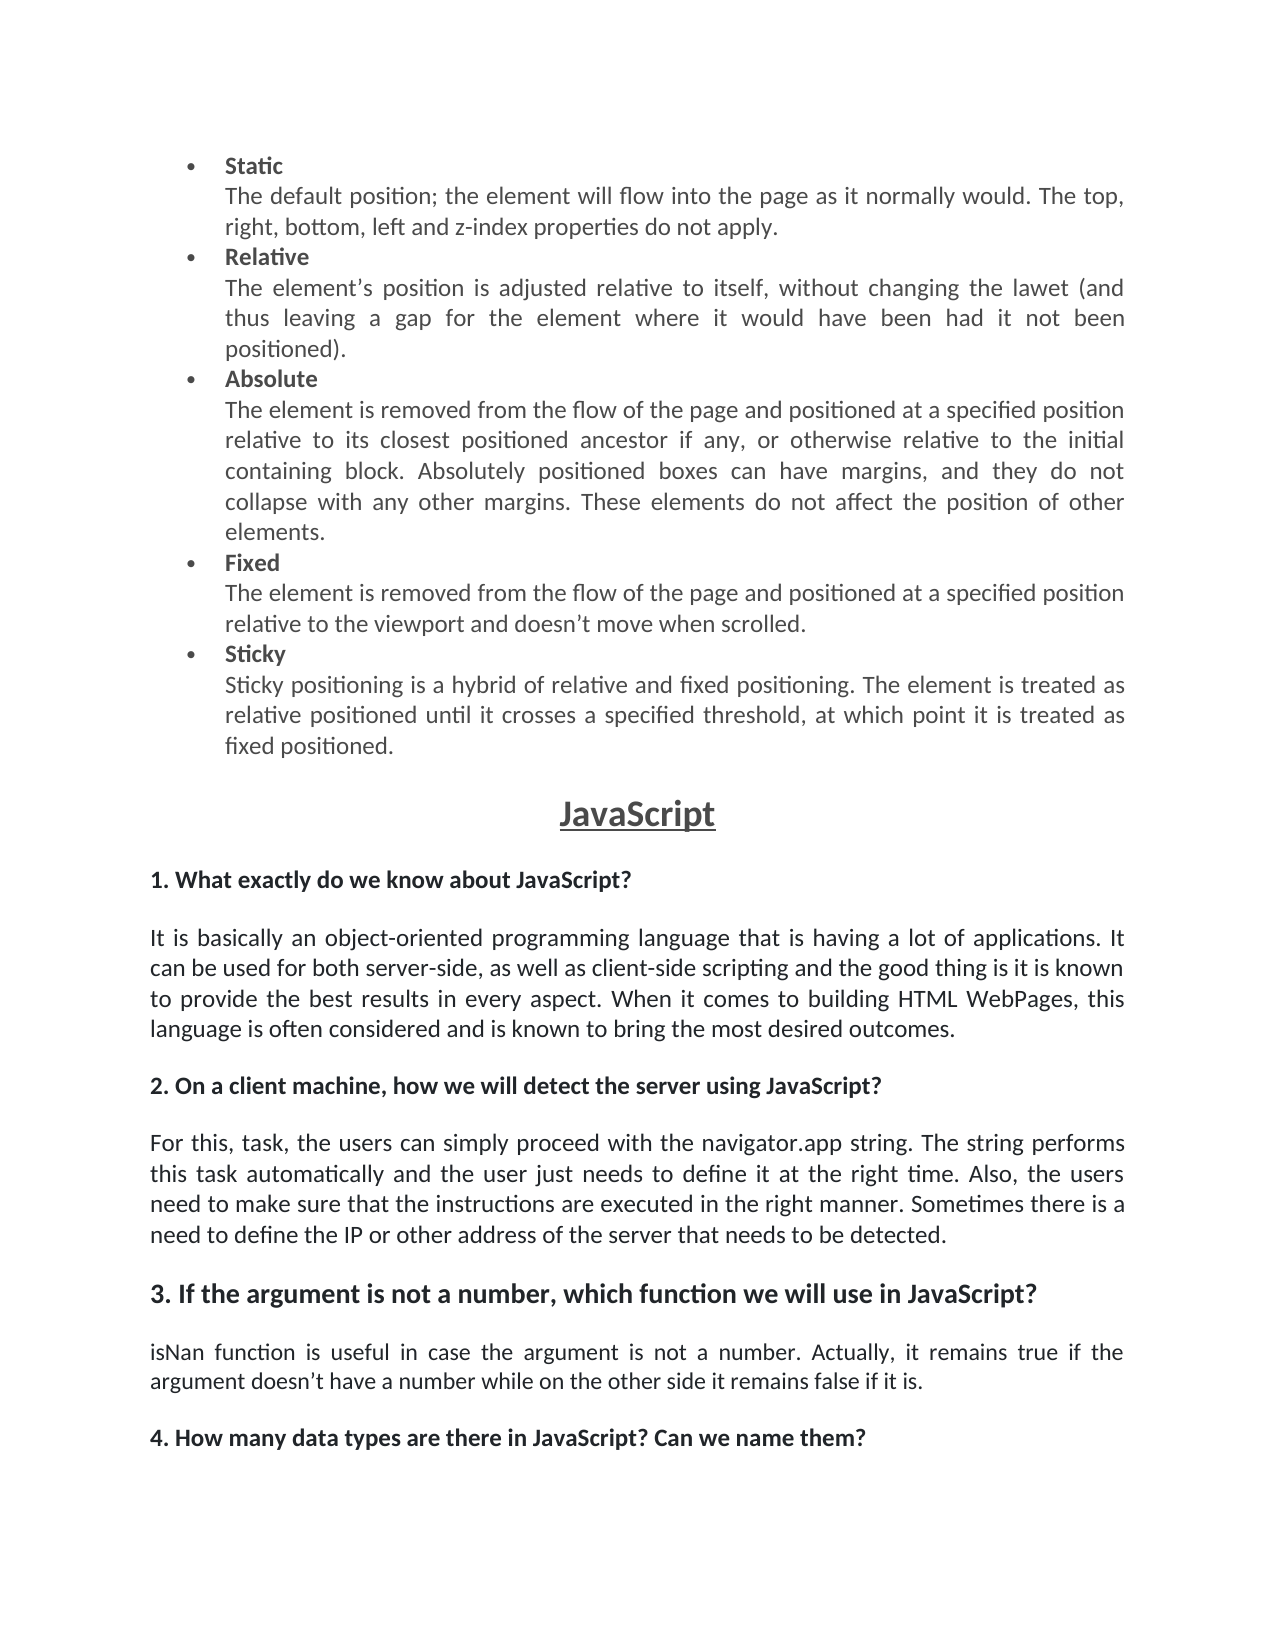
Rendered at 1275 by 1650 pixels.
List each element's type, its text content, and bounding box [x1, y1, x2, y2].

text It is basically an object-oriented programming language that is having a lot of applications. It can be used for both server-side, as well as client-side scripting and the good thing is it is known to provide the best results in every aspect. When it comes to building HTML WebPages, this language is often considered and is known to bring the most desired outcomes. [150, 922, 1125, 1044]
text For this, task, the users can simply proceed with the navigator.app string. The string performs this task automatically and the user just needs to define it at the right time. Also, the users need to make sure that the instructions are executed in the right manner. Sometimes there is a need to define the IP or other address of the server that needs to be detected. [150, 1127, 1125, 1249]
text JavaScript [150, 789, 1125, 835]
list Absolute The element is removed from the flow of the page and positioned at a specified position relative to its closest positioned ancestor if any, or otherwise relative to the initial containing block. Absolutely positioned boxes can have margins, and they do not collapse with any other margins. These elements do not affect the position of other elements. [187, 364, 1125, 547]
subtitle 2. On a client machine, how we will detect the server using JavaScript? [150, 1070, 1125, 1101]
list Sticky Sticky positioning is a hybrid of relative and fixed positioning. The element is treated as relative positioned until it crosses a specified threshold, at which point it is treated as fixed positioned. [187, 638, 1125, 760]
subtitle 3. If the argument is not a number, which function we will use in JavaScript? [150, 1276, 1125, 1310]
text 4. How many data types are there in JavaScript? Can we name them? [150, 1422, 1125, 1453]
list Static The default position; the element will flow into the page as it normally would. The top, right, bottom, left and z-index properties do not apply. [187, 150, 1125, 242]
text isNan function is useful in case the argument is not a number. Actually, it remains true if the argument doesn’t have a number while on the other side it remains false if it is. [150, 1337, 1125, 1396]
list Fixed The element is removed from the flow of the page and positioned at a specified position relative to the viewport and doesn’t move when scrolled. [187, 547, 1125, 638]
subtitle 1. What exactly do we know about JavaScript? [150, 864, 1125, 895]
list Relative The element’s position is adjusted relative to itself, without changing the lawet (and thus leaving a gap for the element where it would have been had it not been positioned). [187, 242, 1125, 364]
